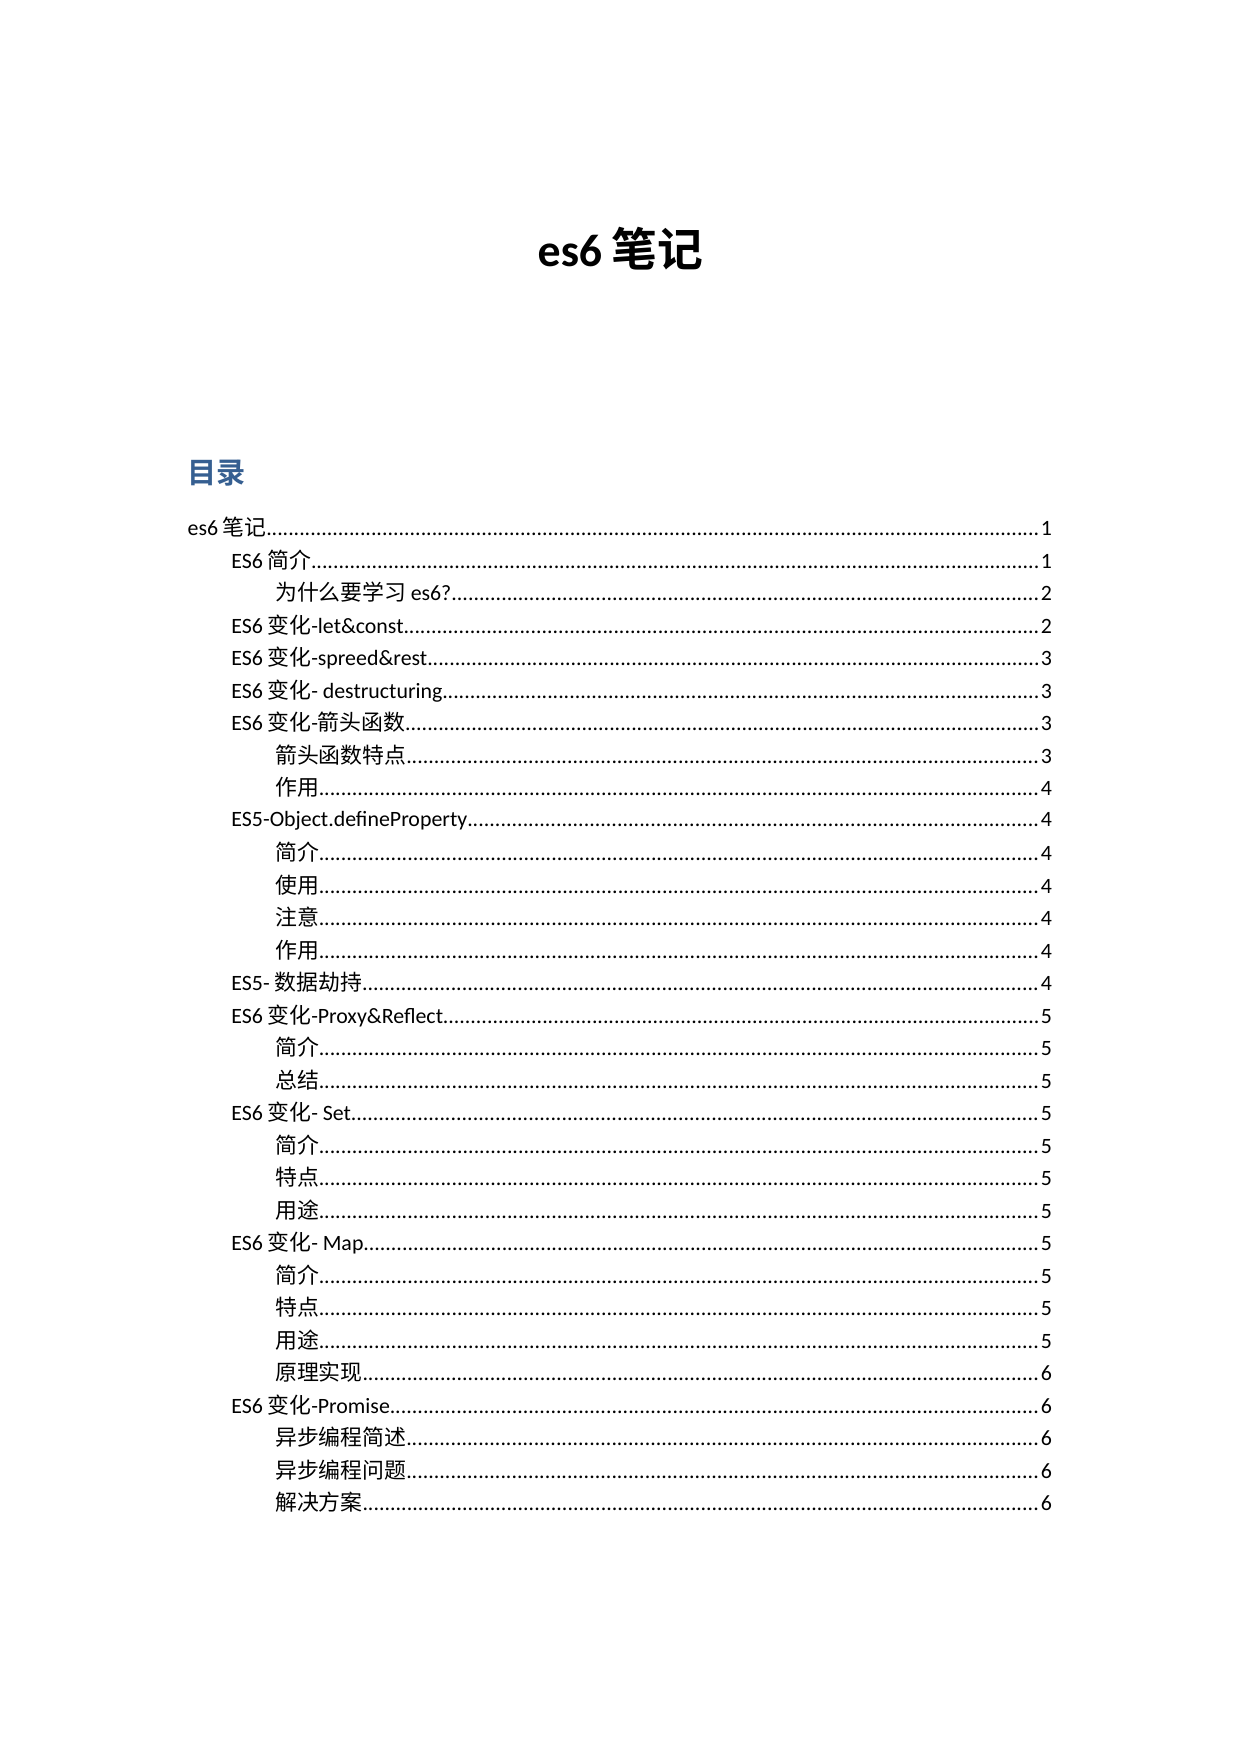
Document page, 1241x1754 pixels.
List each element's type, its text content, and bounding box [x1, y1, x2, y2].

subtitle es6笔记 [187, 197, 1053, 295]
